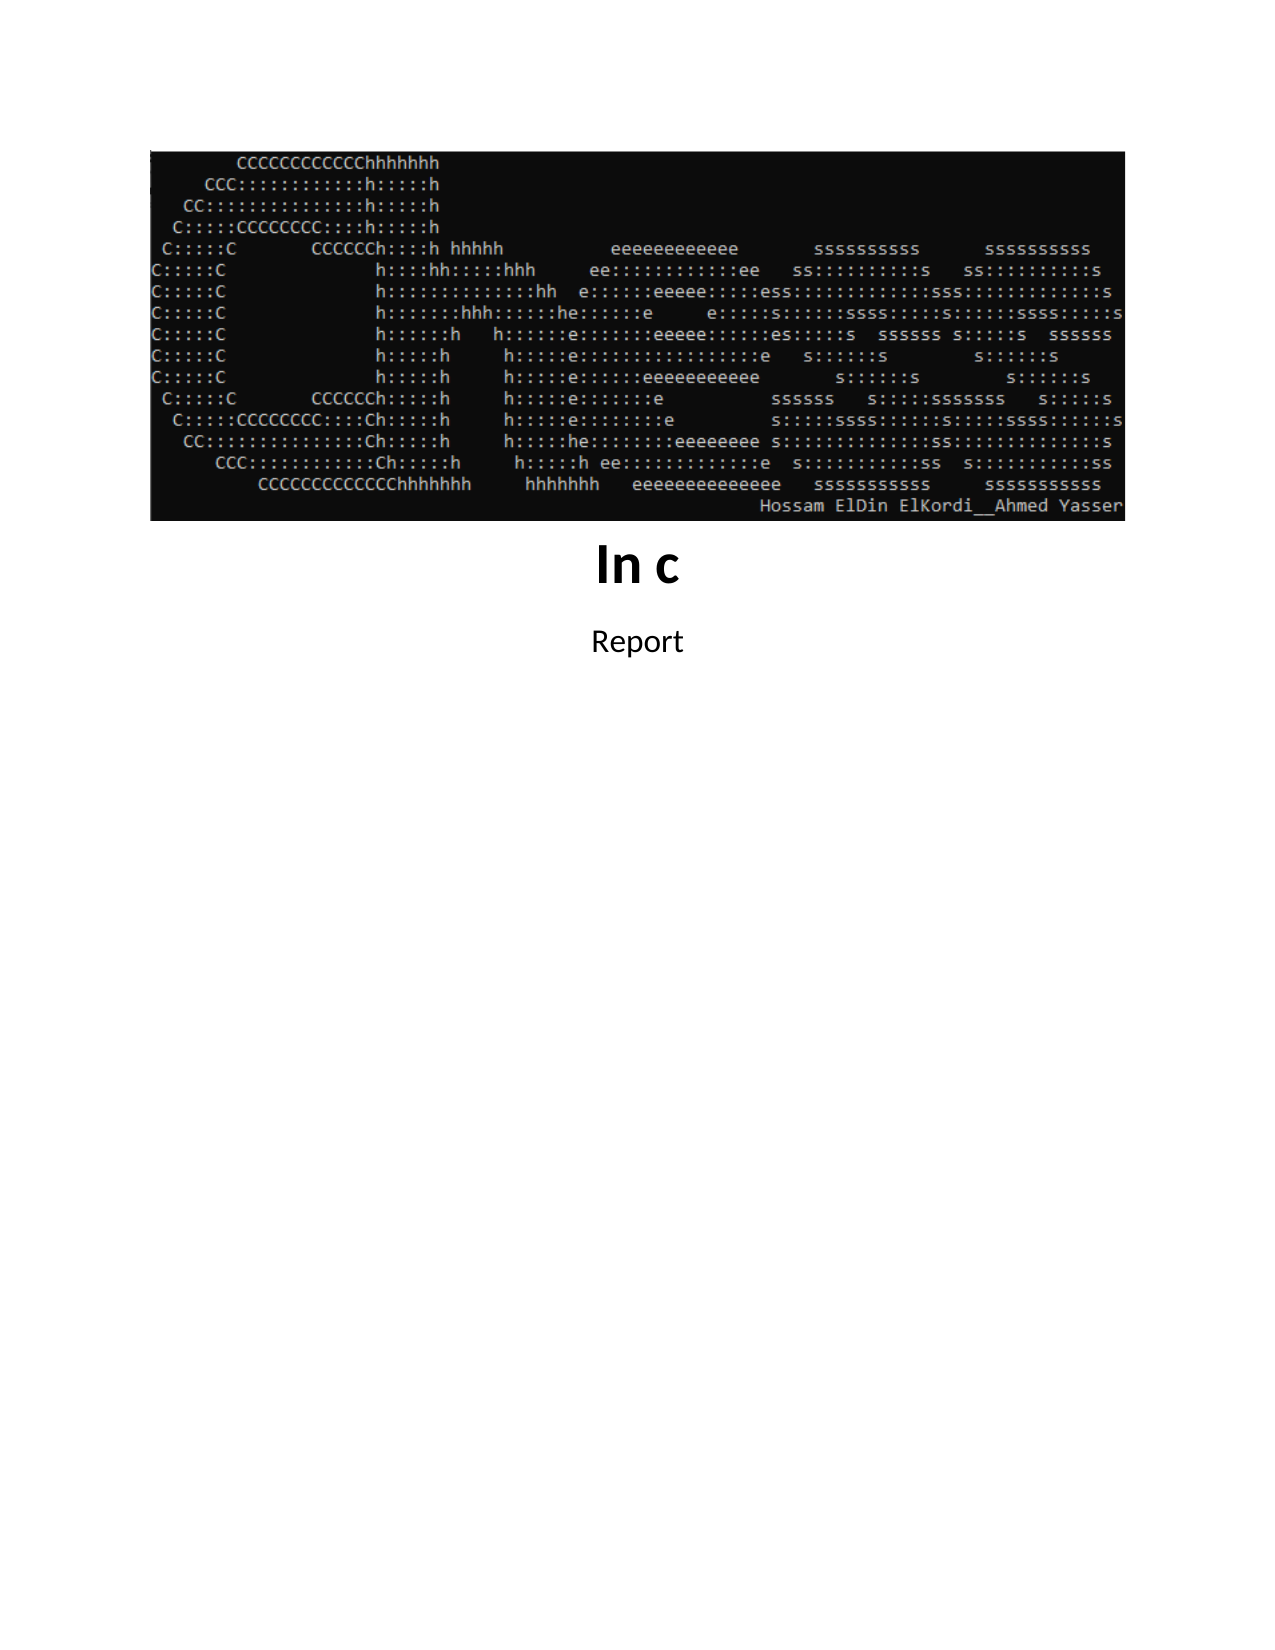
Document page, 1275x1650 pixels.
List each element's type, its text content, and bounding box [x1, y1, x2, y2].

picture [150, 150, 1125, 521]
text In c [150, 521, 1125, 598]
text Report [150, 620, 1125, 661]
